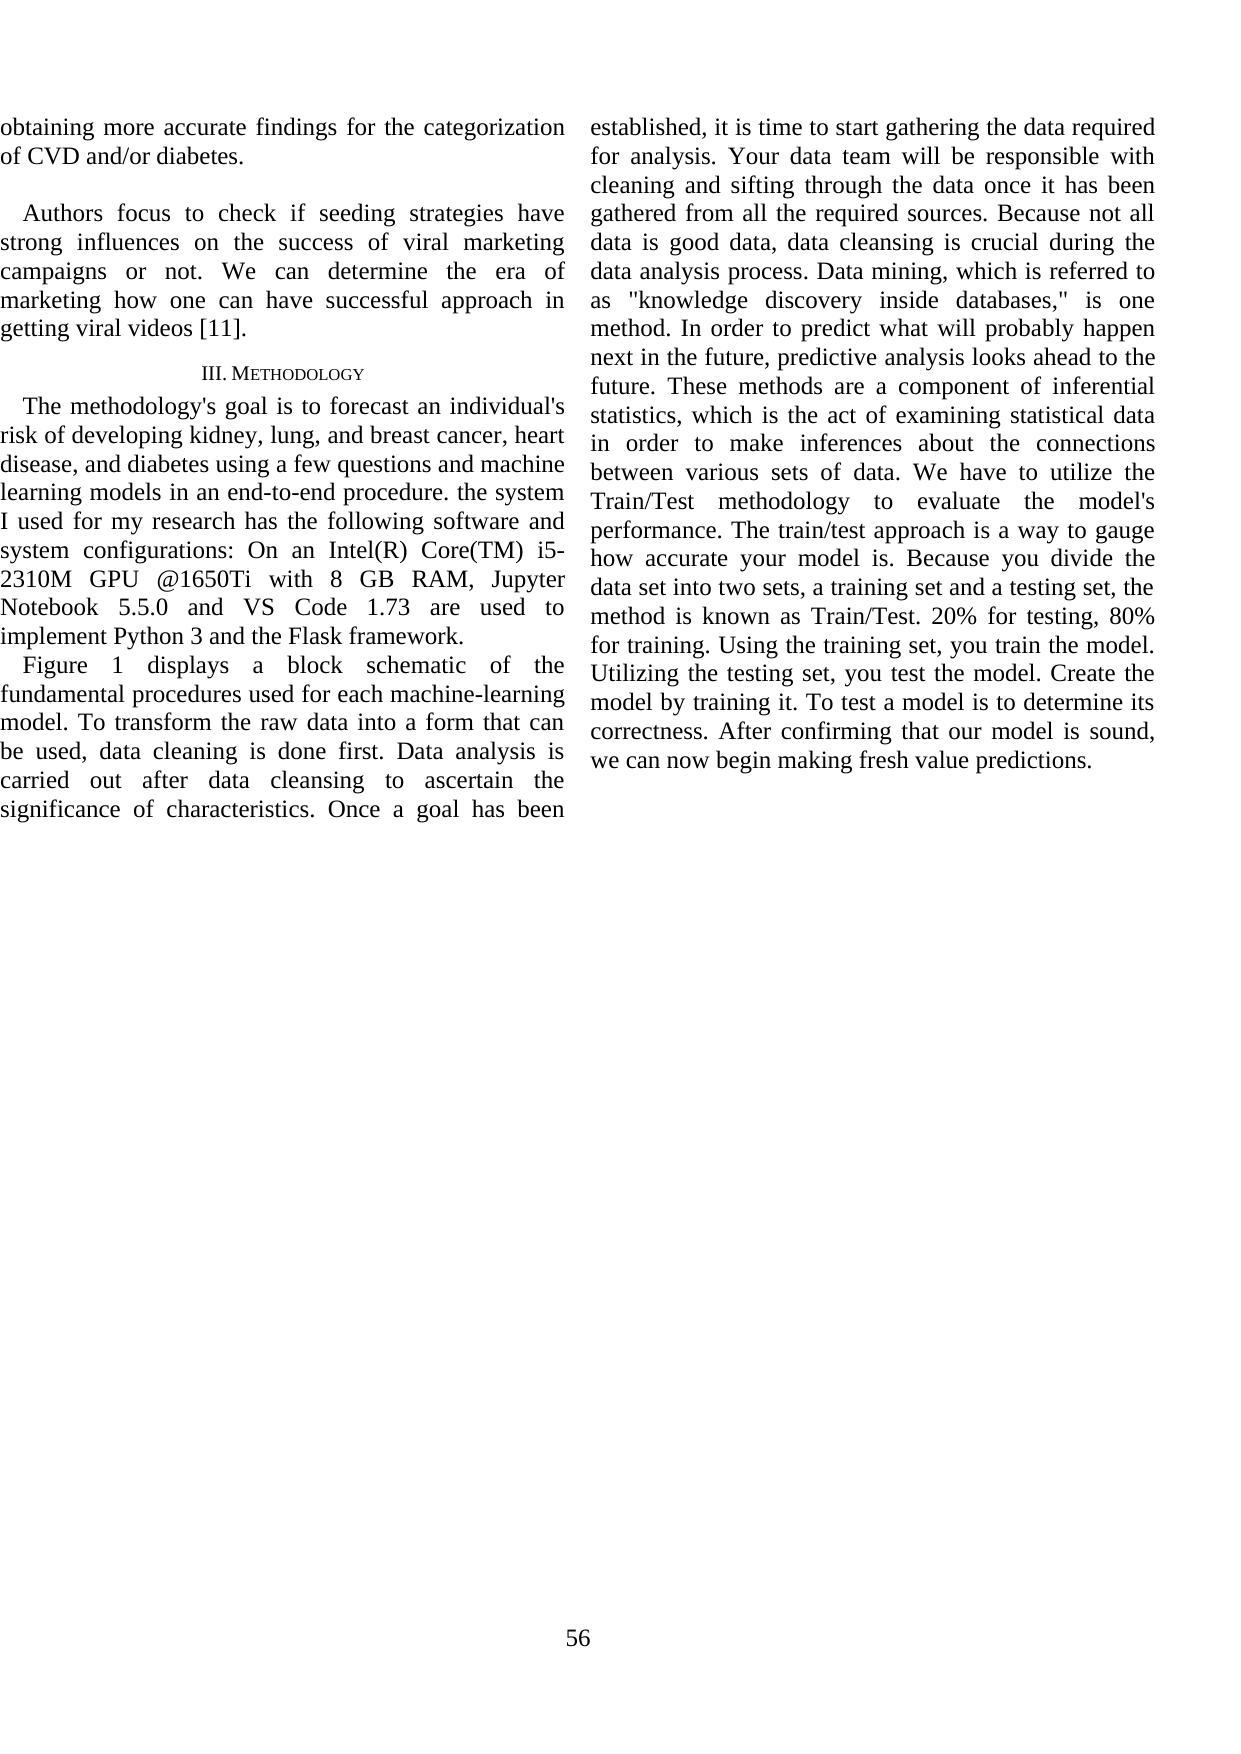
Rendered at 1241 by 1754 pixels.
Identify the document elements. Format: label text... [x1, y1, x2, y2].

text Figure 1 displays a block schematic of the fundamental procedures used for each machine-learning model. To transform the raw data into a form that can be used, data cleaning is done first. Data analysis is carried out after data cleansing to ascertain the significance of characteristics. Once a goal has been established, it is time to start gathering the data required for analysis. Your data team will be responsible with cleaning and sifting through the data once it has been gathered from all the required sources. Because not all data is good data, data cleansing is crucial during the data analysis process. Data mining, which is referred to as "knowledge discovery inside databases," is one method. In order to predict what will probably happen next in the future, predictive analysis looks ahead to the future. These methods are a component of inferential statistics, which is the act of examining statistical data in order to make inferences about the connections between various sets of data. We have to utilize the Train/Test methodology to evaluate the model's performance. The train/test approach is a way to gauge how accurate your model is. Because you divide the data set into two sets, a training set and a testing set, the method is known as Train/Test. 20% for testing, 80% for training. Using the training set, you train the model. Utilizing the testing set, you test the model. Create the model by training it. To test a model is to determine its correctness. After confirming that our model is sound, we can now begin making fresh value predictions. [590, 112, 1156, 773]
subtitle Methodology [0, 361, 565, 385]
text The methodology's goal is to forecast an individual's risk of developing kidney, lung, and breast cancer, heart disease, and diabetes using a few questions and machine learning models in an end-to-end procedure. the system I used for my research has the following software and system configurations: On an Intel(R) Core(TM) i5-2310M GPU @1650Ti with 8 GB RAM, Jupyter Notebook 5.5.0 and VS Code 1.73 are used to implement Python 3 and the Flask framework. [0, 391, 565, 650]
text Authors focus to check if seeding strategies have strong influences on the success of viral marketing campaigns or not. We can determine the era of marketing how one can have successful approach in getting viral videos [11]. [0, 198, 565, 342]
text Figure 1 displays a block schematic of the fundamental procedures used for each machine-learning model. To transform the raw data into a form that can be used, data cleaning is done first. Data analysis is carried out after data cleansing to ascertain the significance of characteristics. Once a goal has been established, it is time to start gathering the data required for analysis. Your data team will be responsible with cleaning and sifting through the data once it has been gathered from all the required sources. Because not all data is good data, data cleansing is crucial during the data analysis process. Data mining, which is referred to as "knowledge discovery inside databases," is one method. In order to predict what will probably happen next in the future, predictive analysis looks ahead to the future. These methods are a component of inferential statistics, which is the act of examining statistical data in order to make inferences about the connections between various sets of data. We have to utilize the Train/Test methodology to evaluate the model's performance. The train/test approach is a way to gauge how accurate your model is. Because you divide the data set into two sets, a training set and a testing set, the method is known as Train/Test. 20% for testing, 80% for training. Using the training set, you train the model. Utilizing the testing set, you test the model. Create the model by training it. To test a model is to determine its correctness. After confirming that our model is sound, we can now begin making fresh value predictions. [0, 650, 565, 822]
